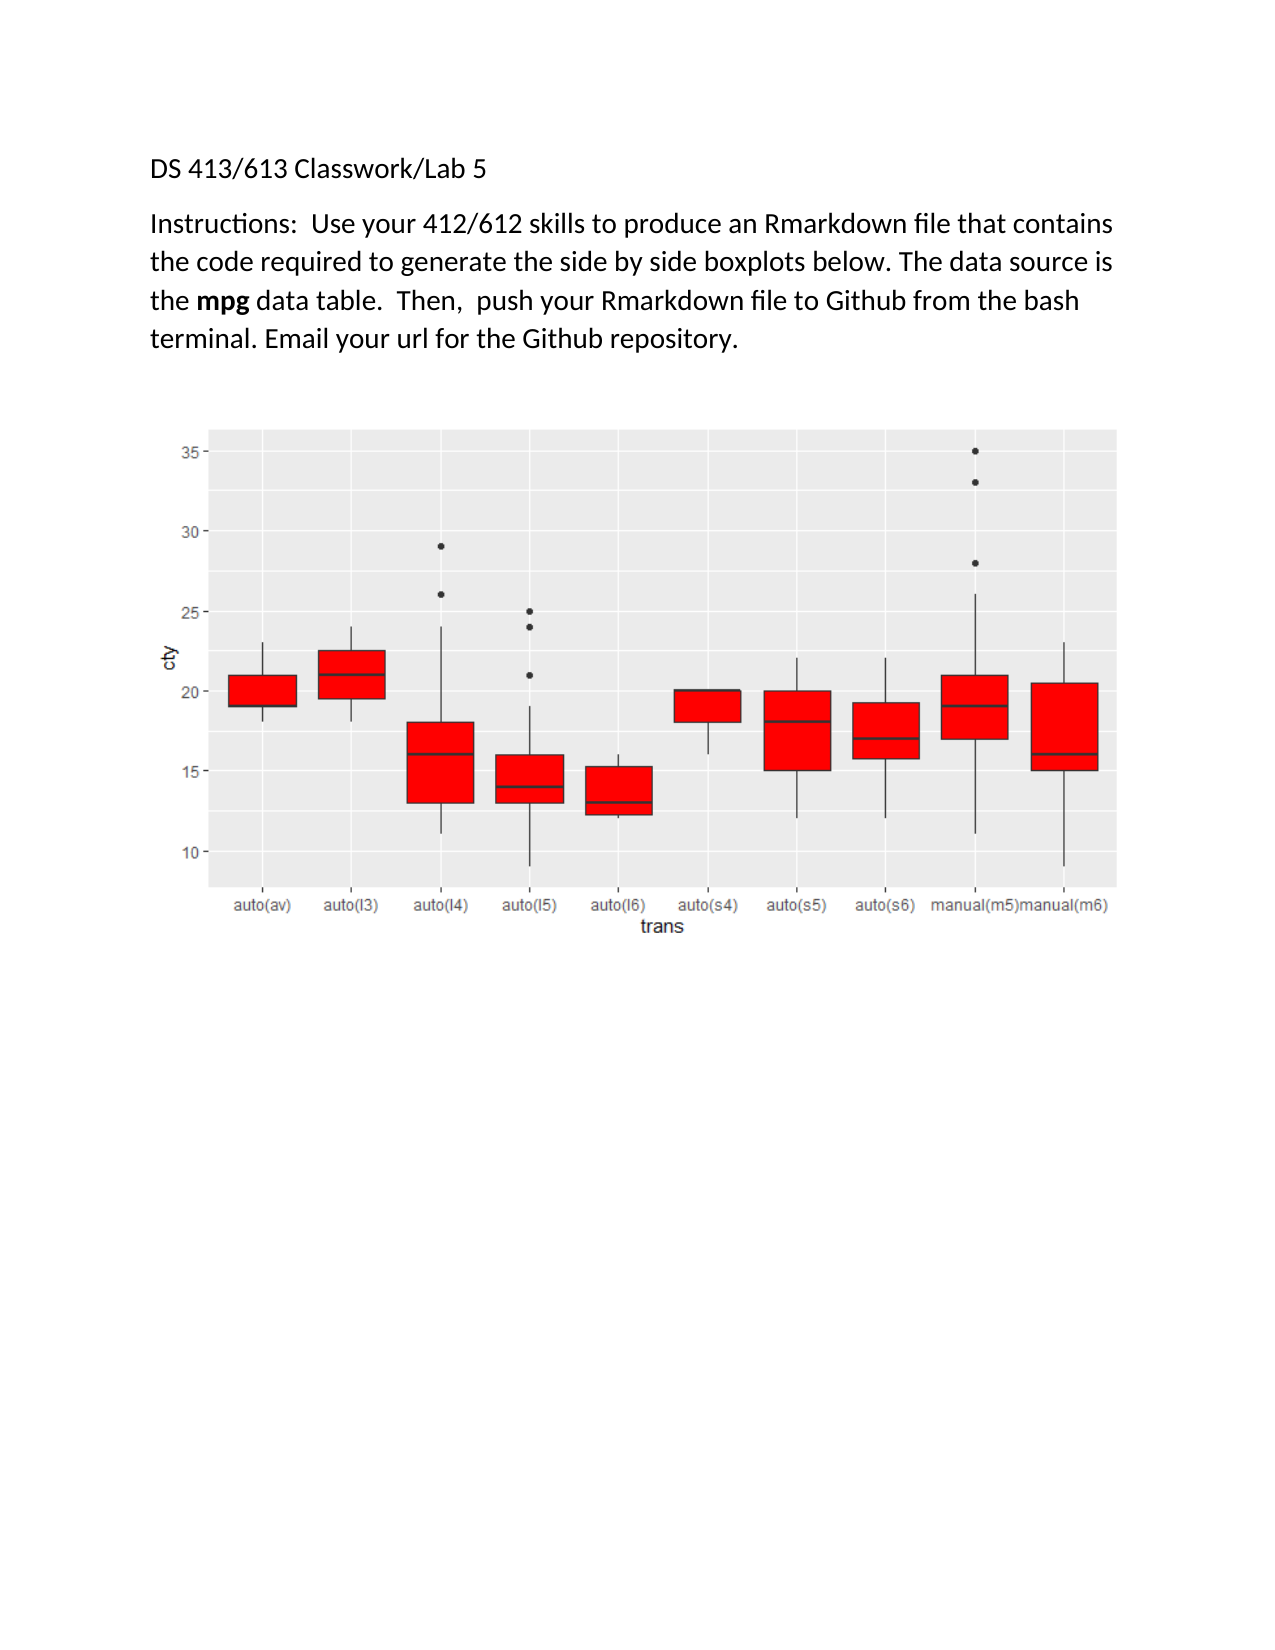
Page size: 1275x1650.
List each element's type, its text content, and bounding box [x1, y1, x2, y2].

text DS 413/613 Classwork/Lab 5 [150, 150, 1125, 186]
text Instructions: Use your 412/612 skills to produce an Rmarkdown file that contains the code required to generate the side by side boxplots below. The data source is the mpg data table. Then, push your Rmarkdown file to Github from the bash terminal. Email your url for the Github repository. [150, 205, 1125, 356]
picture [150, 422, 1125, 946]
